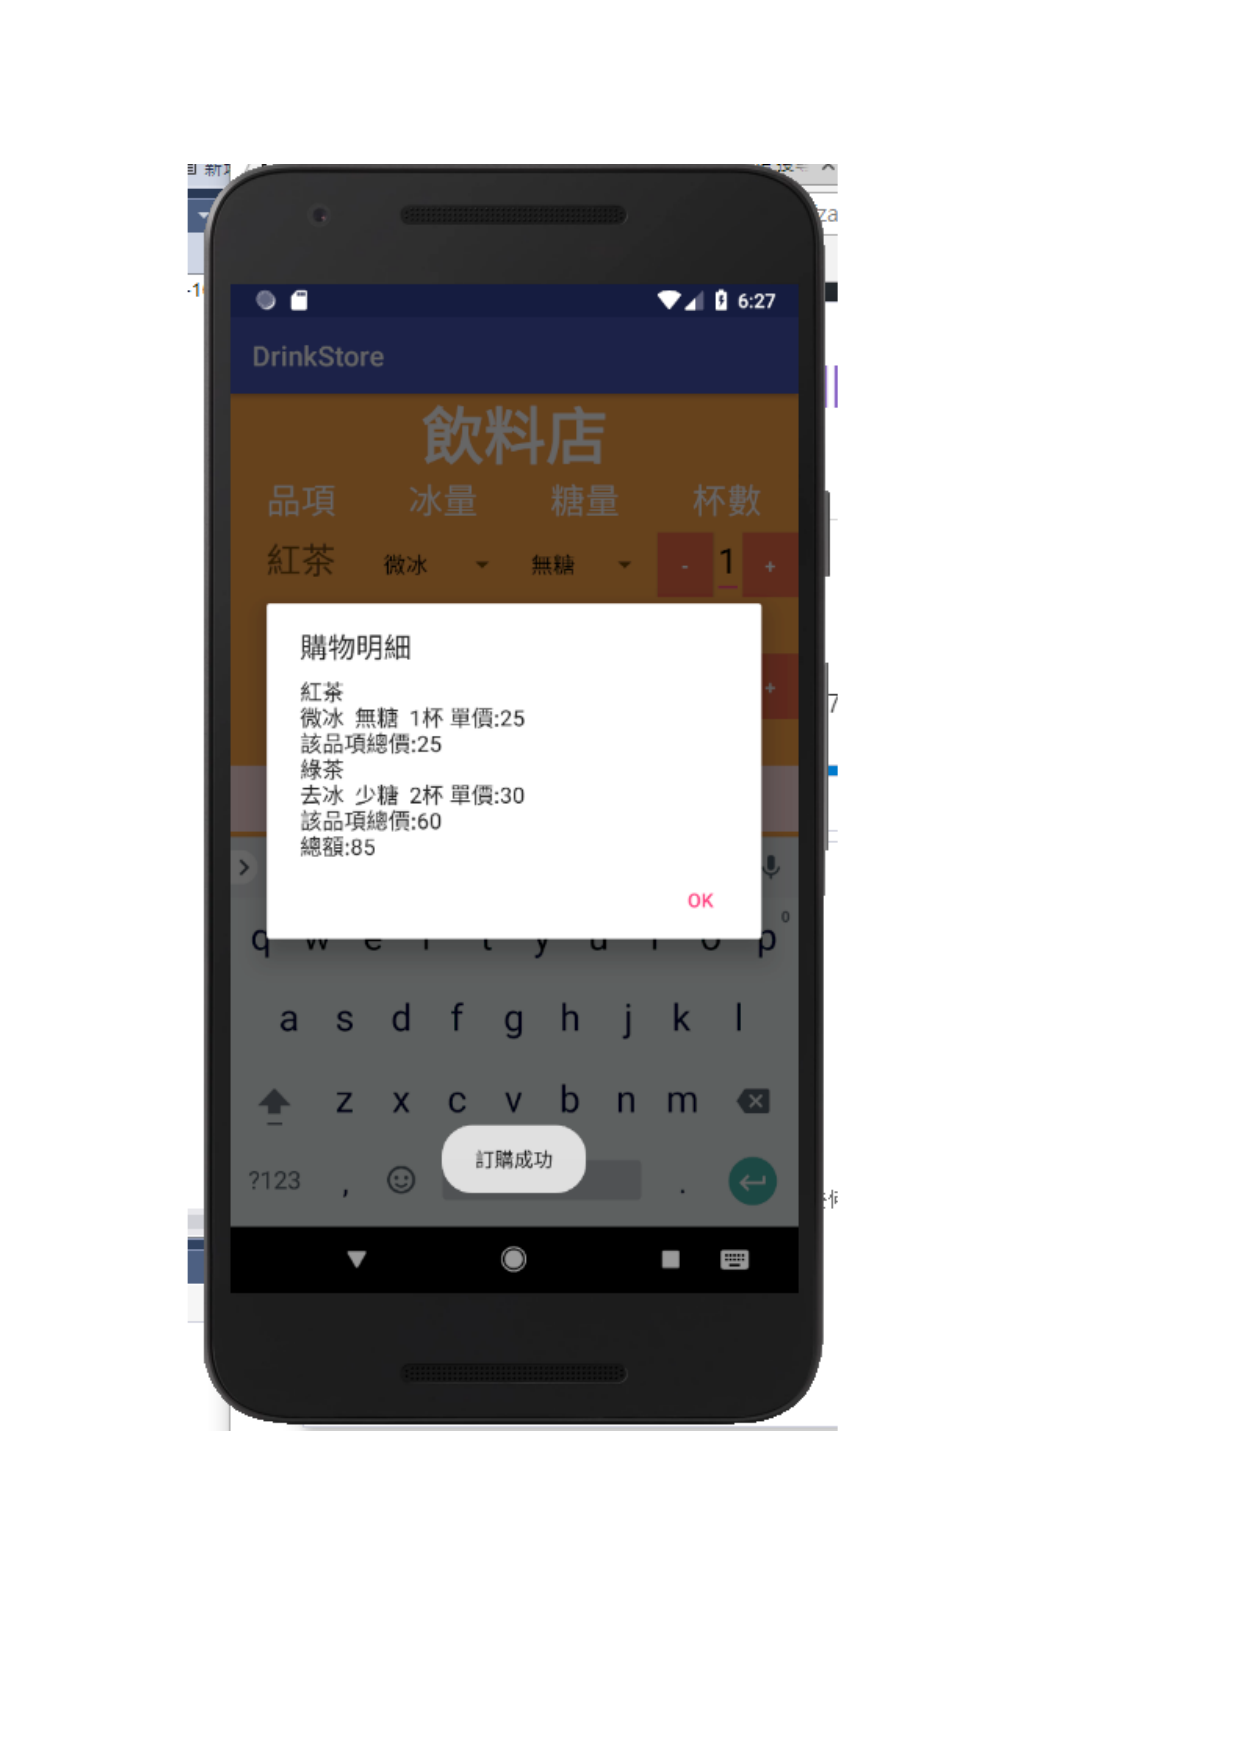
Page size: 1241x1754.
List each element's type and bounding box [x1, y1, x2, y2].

picture [187, 164, 838, 1431]
